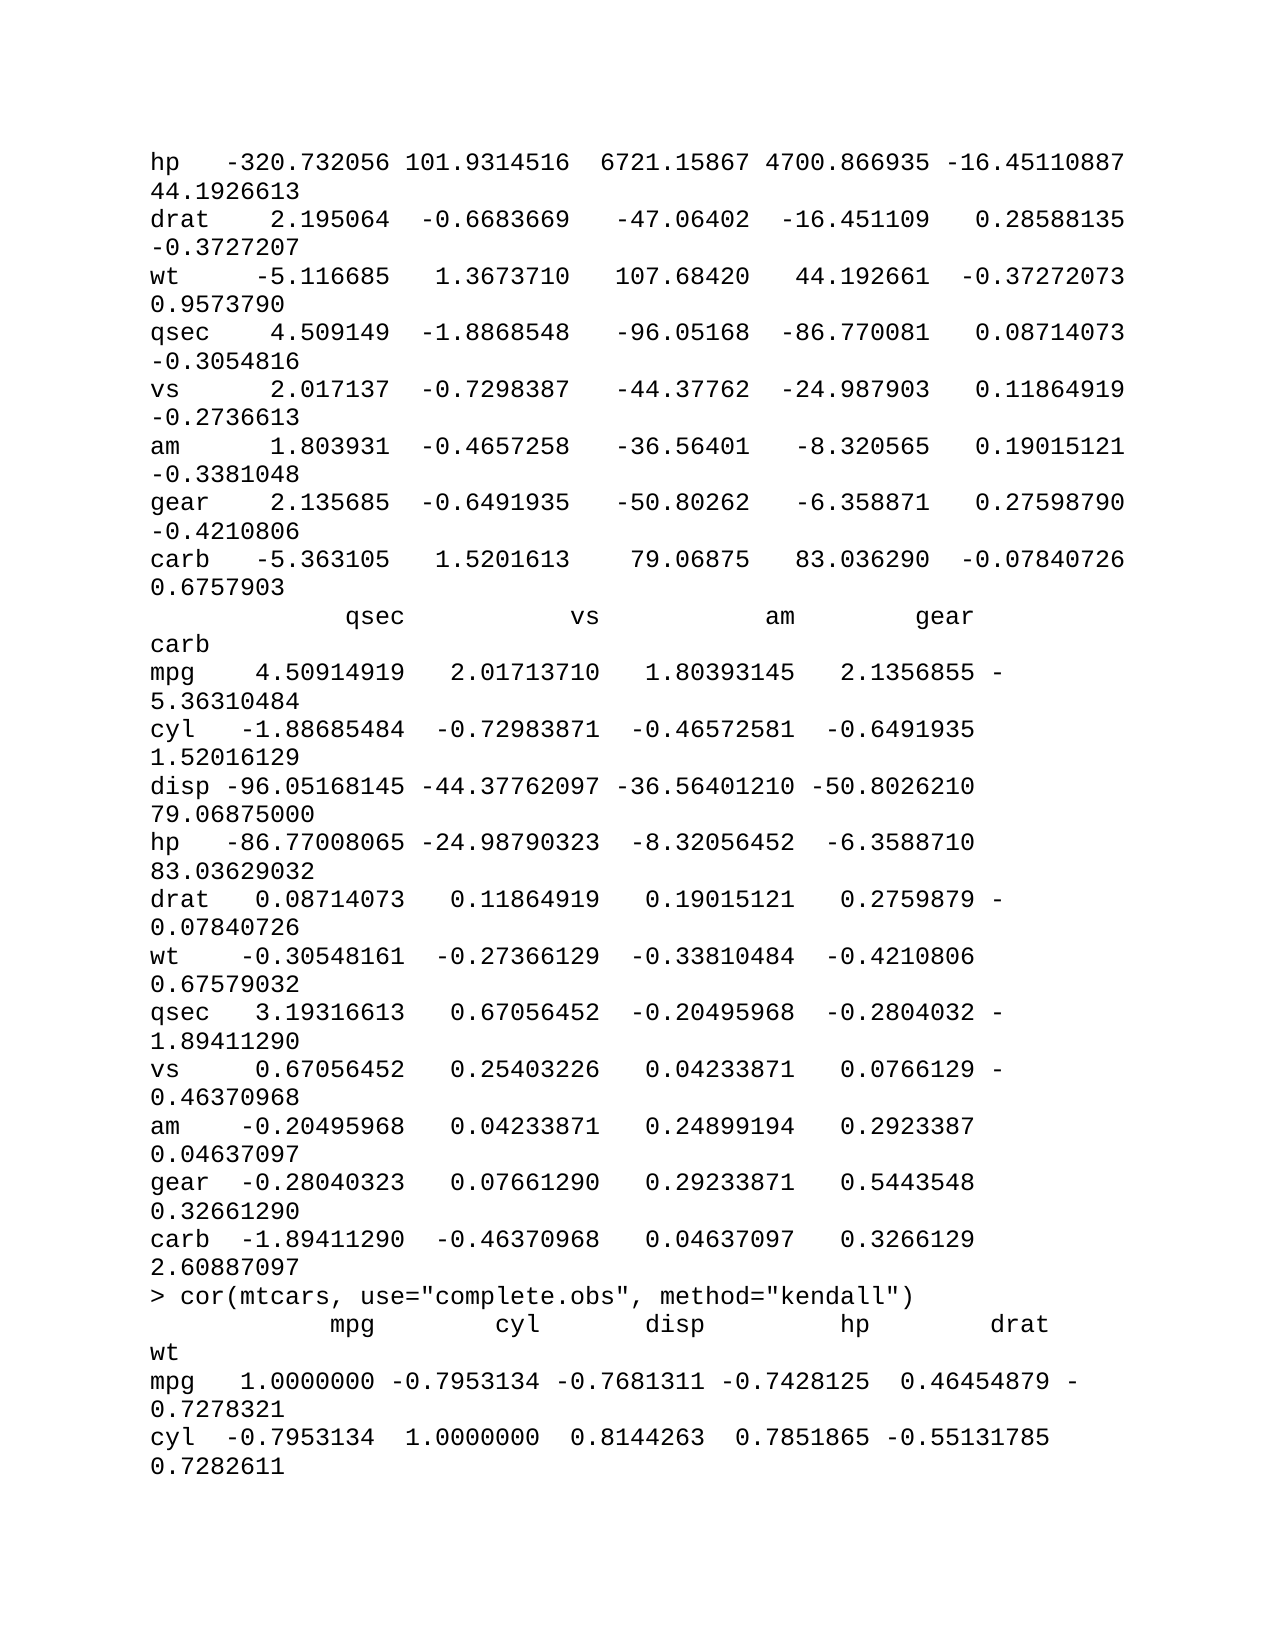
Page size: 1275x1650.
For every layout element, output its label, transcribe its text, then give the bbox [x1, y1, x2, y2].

text mpg 4.50914919 2.01713710 1.80393145 2.1356855 -5.36310484 [150, 660, 1125, 717]
text cyl -1.88685484 -0.72983871 -0.46572581 -0.6491935 1.52016129 [150, 717, 1125, 773]
text carb -5.363105 1.5201613 79.06875 83.036290 -0.07840726 0.6757903 [150, 547, 1125, 603]
text qsec vs am gear carb [150, 603, 1125, 660]
text mpg 1.0000000 -0.7953134 -0.7681311 -0.7428125 0.46454879 -0.7278321 [150, 1368, 1125, 1425]
text wt -5.116685 1.3673710 107.68420 44.192661 -0.37272073 0.9573790 [150, 263, 1125, 320]
text wt -0.30548161 -0.27366129 -0.33810484 -0.4210806 0.67579032 [150, 943, 1125, 1000]
text am -0.20495968 0.04233871 0.24899194 0.2923387 0.04637097 [150, 1113, 1125, 1170]
text drat 2.195064 -0.6683669 -47.06402 -16.451109 0.28588135 -0.3727207 [150, 207, 1125, 263]
text gear -0.28040323 0.07661290 0.29233871 0.5443548 0.32661290 [150, 1170, 1125, 1227]
text > cor(mtcars, use="complete.obs", method="kendall") [150, 1283, 1125, 1312]
text hp -86.77008065 -24.98790323 -8.32056452 -6.3588710 83.03629032 [150, 830, 1125, 887]
text cyl -0.7953134 1.0000000 0.8144263 0.7851865 -0.55131785 0.7282611 [150, 1425, 1125, 1482]
text qsec 4.509149 -1.8868548 -96.05168 -86.770081 0.08714073 -0.3054816 [150, 320, 1125, 377]
text gear 2.135685 -0.6491935 -50.80262 -6.358871 0.27598790 -0.4210806 [150, 490, 1125, 547]
text vs 2.017137 -0.7298387 -44.37762 -24.987903 0.11864919 -0.2736613 [150, 377, 1125, 433]
text hp -320.732056 101.9314516 6721.15867 4700.866935 -16.45110887 44.1926613 [150, 150, 1125, 207]
text drat 0.08714073 0.11864919 0.19015121 0.2759879 -0.07840726 [150, 887, 1125, 943]
text disp -96.05168145 -44.37762097 -36.56401210 -50.8026210 79.06875000 [150, 773, 1125, 830]
text vs 0.67056452 0.25403226 0.04233871 0.0766129 -0.46370968 [150, 1057, 1125, 1113]
text am 1.803931 -0.4657258 -36.56401 -8.320565 0.19015121 -0.3381048 [150, 433, 1125, 490]
text qsec 3.19316613 0.67056452 -0.20495968 -0.2804032 -1.89411290 [150, 1000, 1125, 1057]
text carb -1.89411290 -0.46370968 0.04637097 0.3266129 2.60887097 [150, 1227, 1125, 1283]
text mpg cyl disp hp drat wt [150, 1312, 1125, 1368]
